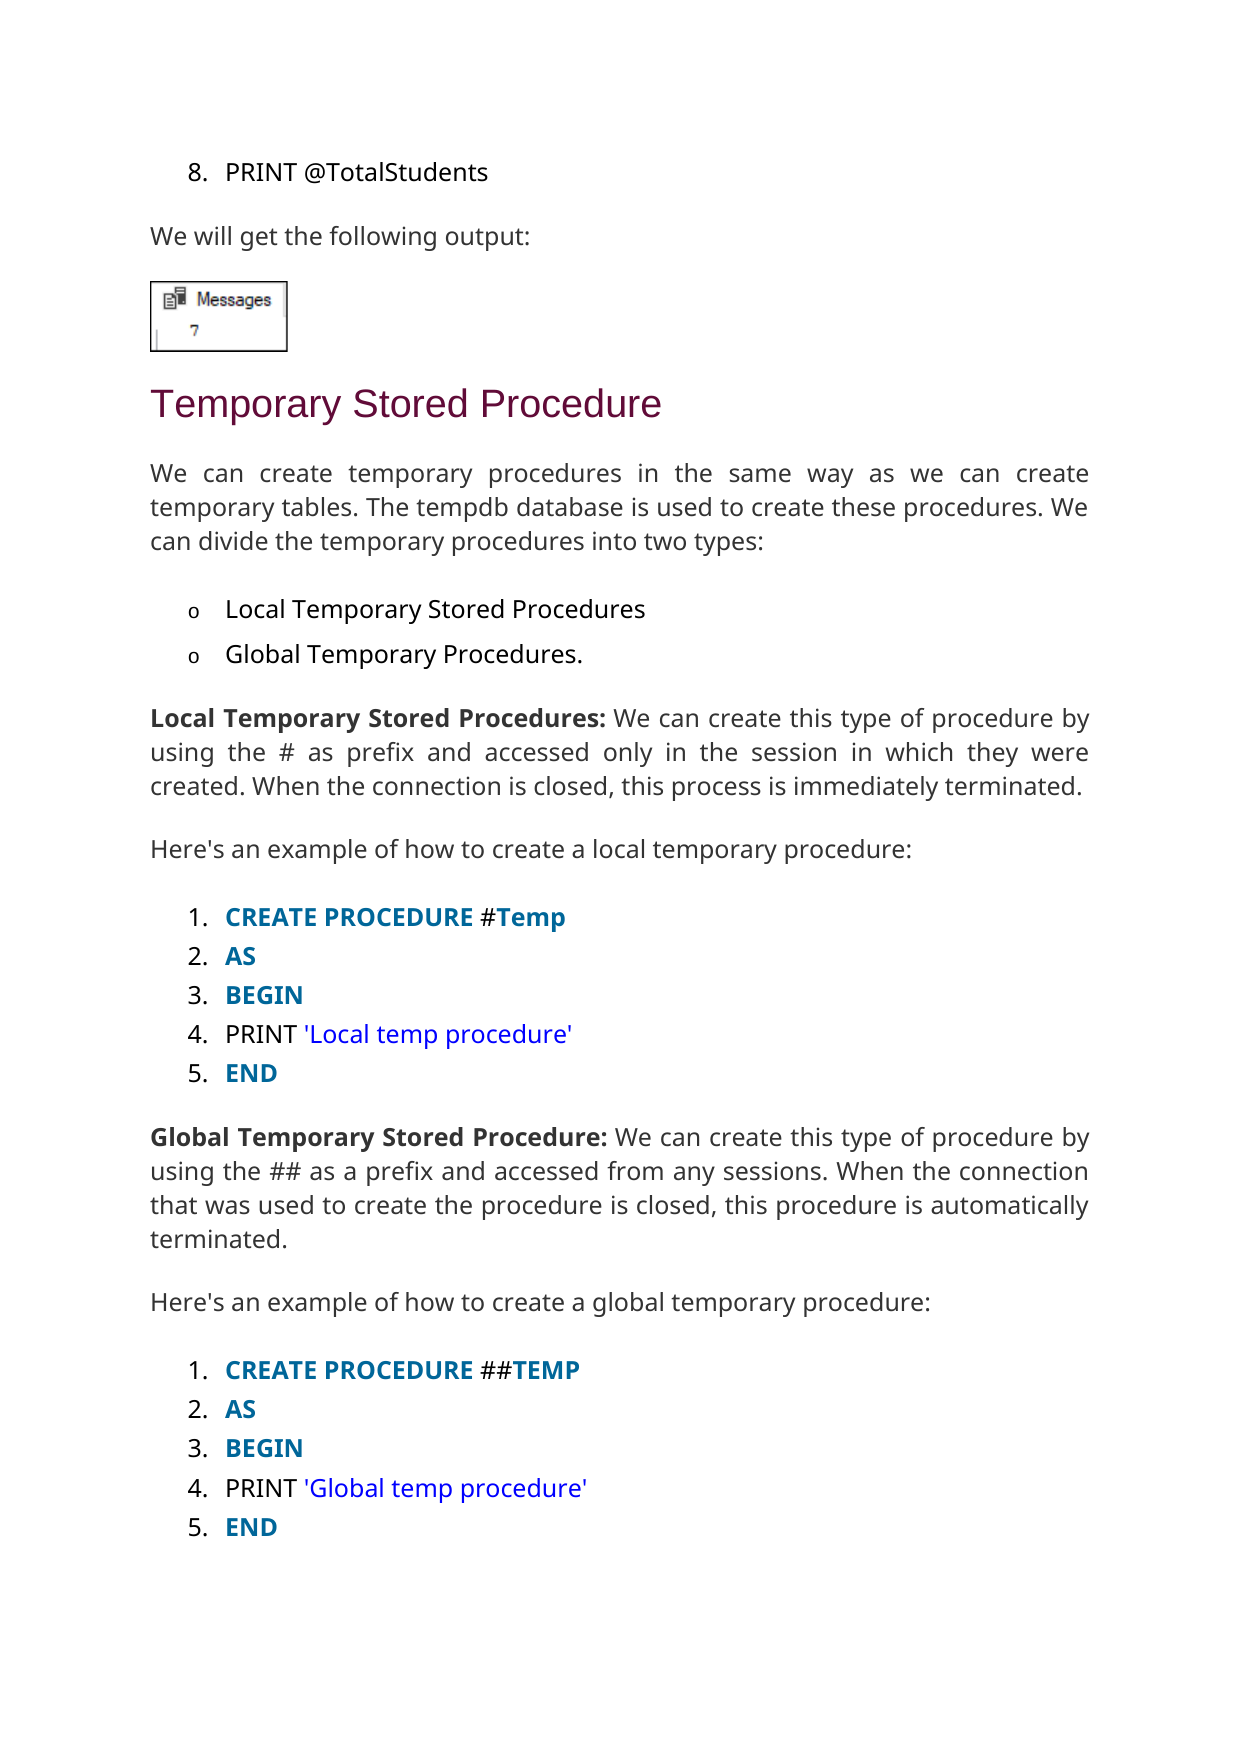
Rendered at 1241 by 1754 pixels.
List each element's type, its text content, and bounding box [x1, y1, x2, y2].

list PRINT @TotalStudents [187, 150, 1090, 189]
list END [187, 1504, 1090, 1543]
list BEGIN [187, 973, 1090, 1012]
list BEGIN [187, 1426, 1090, 1465]
list CREATE PROCEDURE ##TEMP [187, 1348, 1090, 1387]
list AS [187, 934, 1090, 973]
picture [150, 281, 288, 352]
list PRINT 'Local temp procedure' [187, 1012, 1090, 1051]
text We will get the following output: [150, 218, 1090, 252]
list CREATE PROCEDURE #Temp [187, 895, 1090, 934]
list AS [187, 1387, 1090, 1426]
text Here's an example of how to create a local temporary procedure: [150, 832, 1090, 866]
text Global Temporary Stored Procedure: We can create this type of procedure by using the ## as a prefix and accessed from any sessions. When the connection that was used to create the procedure is closed, this procedure is automatically terminated. [150, 1119, 1090, 1256]
list PRINT 'Global temp procedure' [187, 1465, 1090, 1504]
list END [187, 1051, 1090, 1090]
text Temporary Stored Procedure [150, 381, 1090, 426]
text Here's an example of how to create a global temporary procedure: [150, 1285, 1090, 1319]
list Local Temporary Stored Procedures [187, 587, 1090, 626]
text We can create temporary procedures in the same way as we can create temporary tables. The tempdb database is used to create these procedures. We can divide the temporary procedures into two types: [150, 455, 1090, 558]
text Local Temporary Stored Procedures: We can create this type of procedure by using the # as prefix and accessed only in the session in which they were created. When the connection is closed, this process is immediately terminated. [150, 700, 1090, 802]
list Global Temporary Procedures. [187, 632, 1090, 671]
